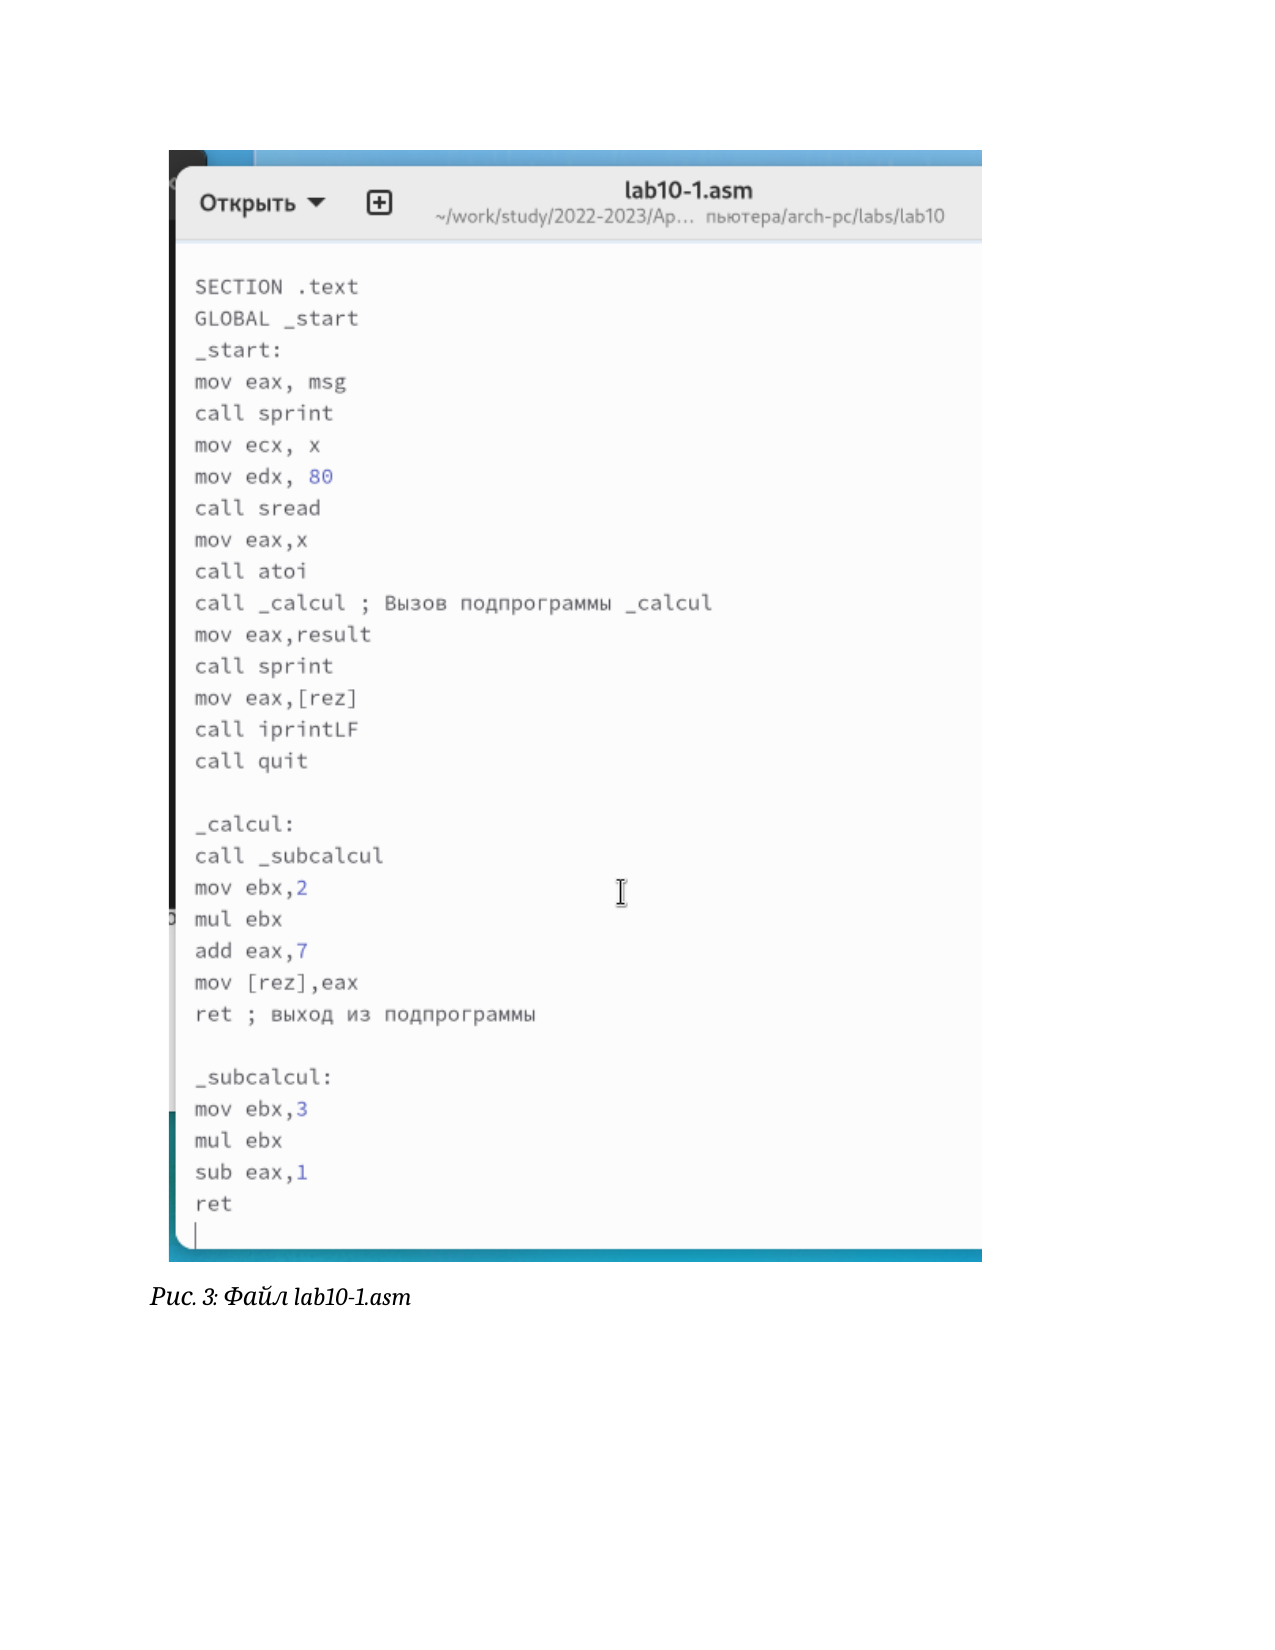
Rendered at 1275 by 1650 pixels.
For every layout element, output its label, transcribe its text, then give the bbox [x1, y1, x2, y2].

picture [168, 150, 982, 1262]
text Рис. 3: Файл lab10-1.asm [150, 1282, 1125, 1311]
